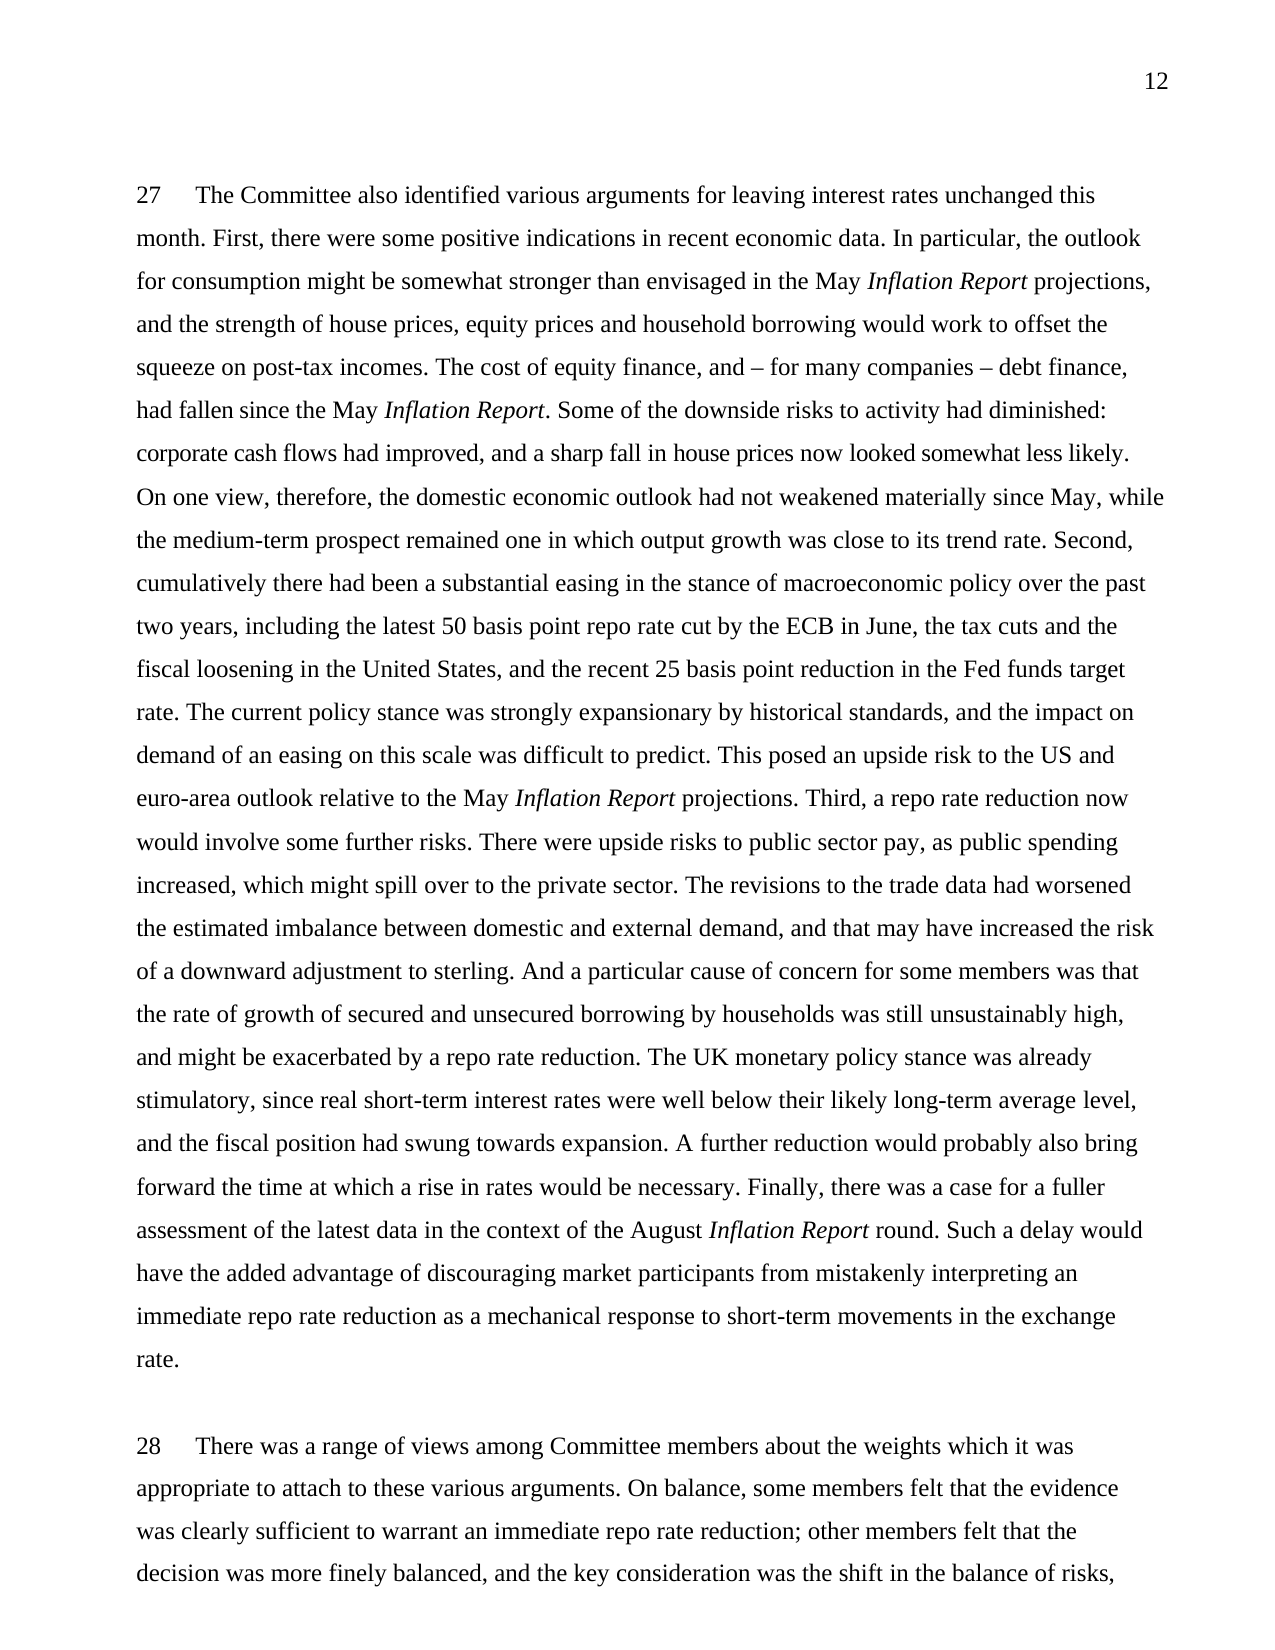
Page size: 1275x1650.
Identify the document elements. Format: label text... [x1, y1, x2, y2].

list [136, 1431, 1142, 1587]
list The Committee also identified various arguments for leaving interest rates unchanged this month. First, there were some positive indications in recent economic data. In particular, the outlook for consumption might be somewhat stronger than envisaged in the May Inflation Report projections, and the strength of house prices, equity prices and household borrowing would work to offset the squeeze on post-tax incomes. The cost of equity finance, and – for many companies – debt finance, had fallen since the May Inflation Report. Some of the downside risks to activity had diminished: corporate cash flows had improved, and a sharp fall in house prices now looked somewhat less likely. On one view, therefore, the domestic economic outlook had not weakened materially since May, while the medium-term prospect remained one in which output growth was close to its trend rate. Second, cumulatively there had been a substantial easing in the stance of macroeconomic policy over the past two years, including the latest 50 basis point repo rate cut by the ECB in June, the tax cuts and the fiscal loosening in the United States, and the recent 25 basis point reduction in the Fed funds target rate. The current policy stance was strongly expansionary by historical standards, and the impact on demand of an easing on this scale was difficult to predict. This posed an upside risk to the US and euro-area outlook relative to the May Inflation Report projections. Third, a repo rate reduction now would involve some further risks. There were upside risks to public sector pay, as public spending increased, which might spill over to the private sector. The revisions to the trade data had worsened the estimated imbalance between domestic and external demand, and that may have increased the risk of a downward adjustment to sterling. And a particular cause of concern for some members was that the rate of growth of secured and unsecured borrowing by households was still unsustainably high, and might be exacerbated by a repo rate reduction. The UK monetary policy stance was already stimulatory, since real short-term interest rates were well below their likely long-term average level, and the fiscal position had swung towards expansion. A further reduction would probably also bring forward the time at which a rise in rates would be necessary. Finally, there was a case for a fuller assessment of the latest data in the context of the August Inflation Report round. Such a delay would have the added advantage of discouraging market participants from mistakenly interpreting an immediate repo rate reduction as a mechanical response to short-term movements in the exchange rate. [136, 180, 1164, 1373]
